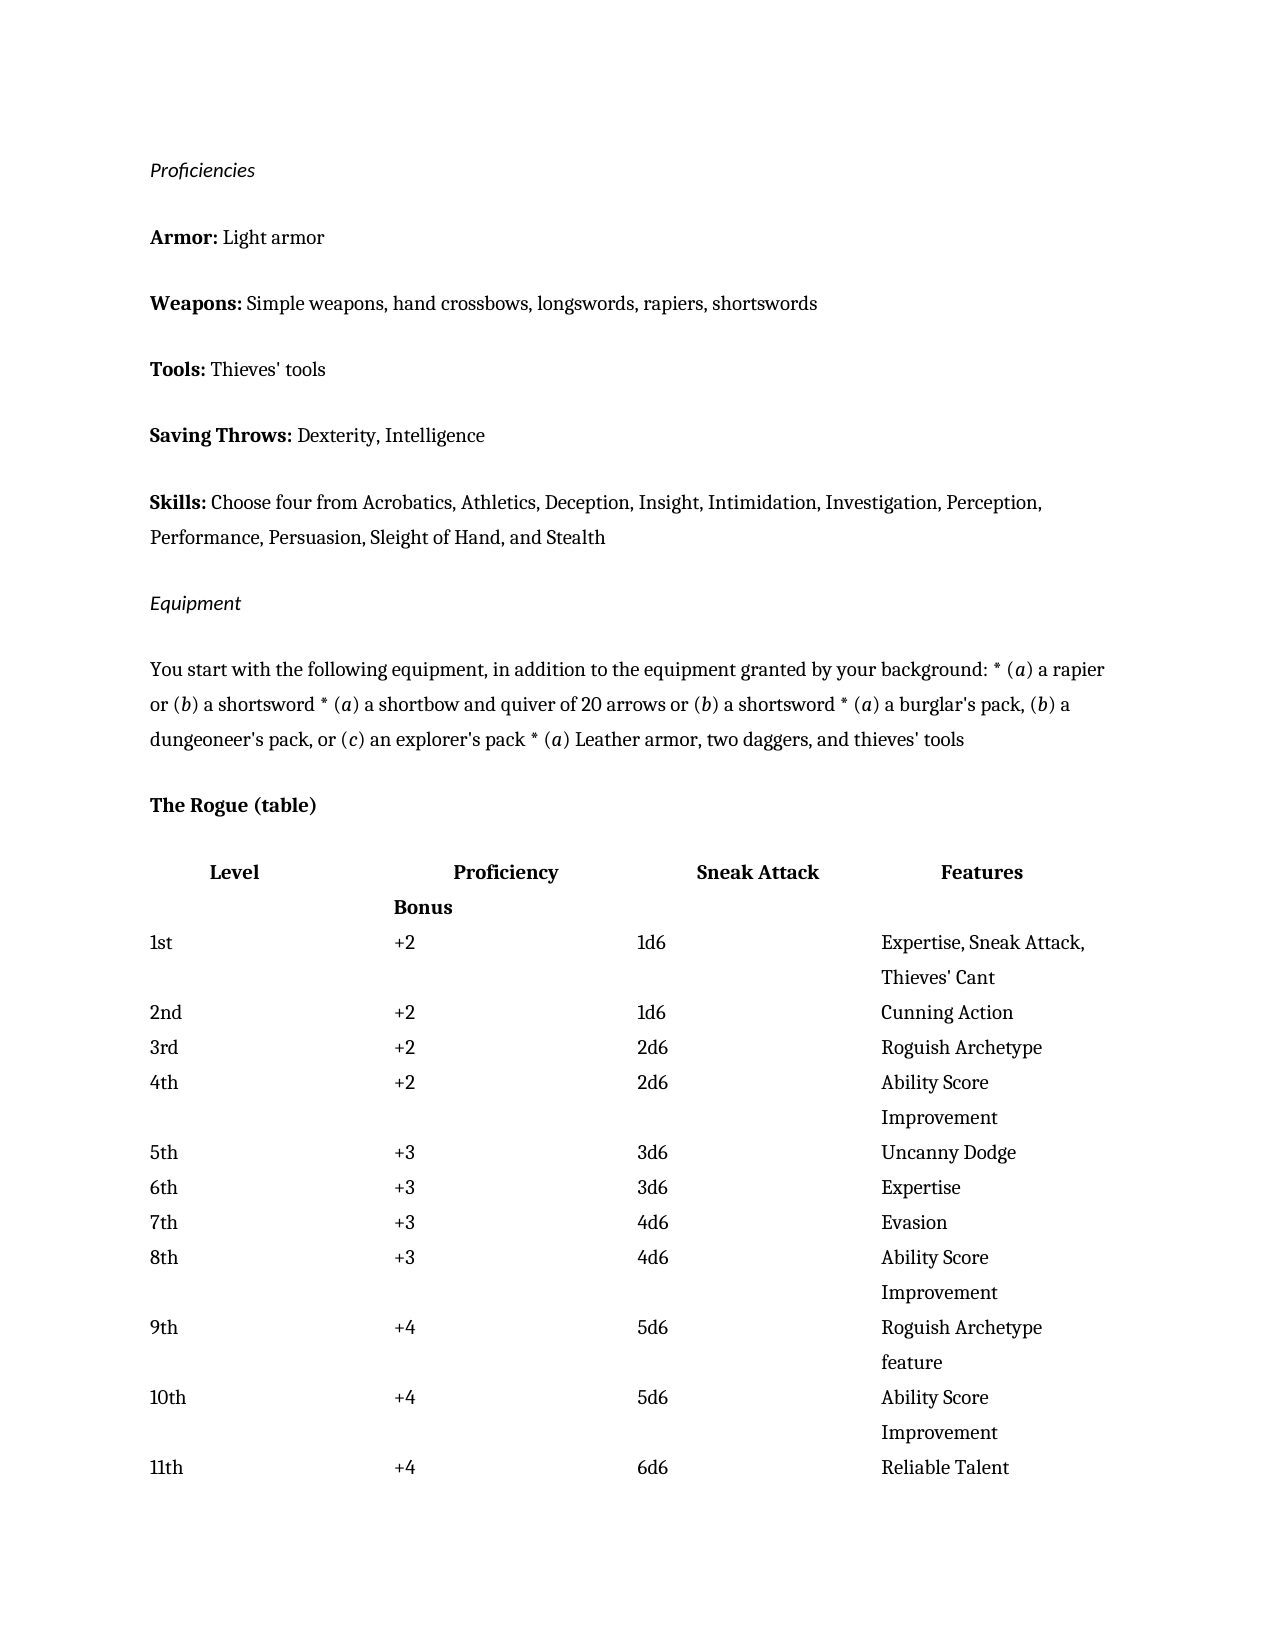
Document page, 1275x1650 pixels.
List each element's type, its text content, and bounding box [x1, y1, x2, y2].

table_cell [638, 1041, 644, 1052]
text Saving Throws: Dexterity, Intelligence [150, 415, 1125, 450]
text Tools: Thieves' tools [150, 349, 1125, 384]
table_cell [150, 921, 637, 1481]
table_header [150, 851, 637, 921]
text Skills: Choose four from Acrobatics, Athletics, Deception, Insight, Intimidation, Investigation, Perception, Performance, Persuasion, Sleight of Hand, and Stealth [150, 481, 1125, 551]
text You start with the following equipment, in addition to the equipment granted by your background: * (a) a rapier or (b) a shortsword * (a) a shortbow and quiver of 20 arrows or (b) a shortsword * (a) a burglar's pack, (b) a dungeoneer's pack, or (c) an explorer's pack * (a) Leather armor, two daggers, and thieves' tools [150, 649, 1125, 754]
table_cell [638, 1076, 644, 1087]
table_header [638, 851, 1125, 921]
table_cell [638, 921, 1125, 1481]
text Weapons: Simple weapons, hand crossbows, longswords, rapiers, shortswords [150, 282, 1125, 317]
text Armor: Light armor [150, 216, 1125, 251]
subtitle Equipment [150, 582, 1125, 617]
subtitle Proficiencies [150, 150, 1125, 185]
text The Rogue (table) [150, 785, 1125, 820]
